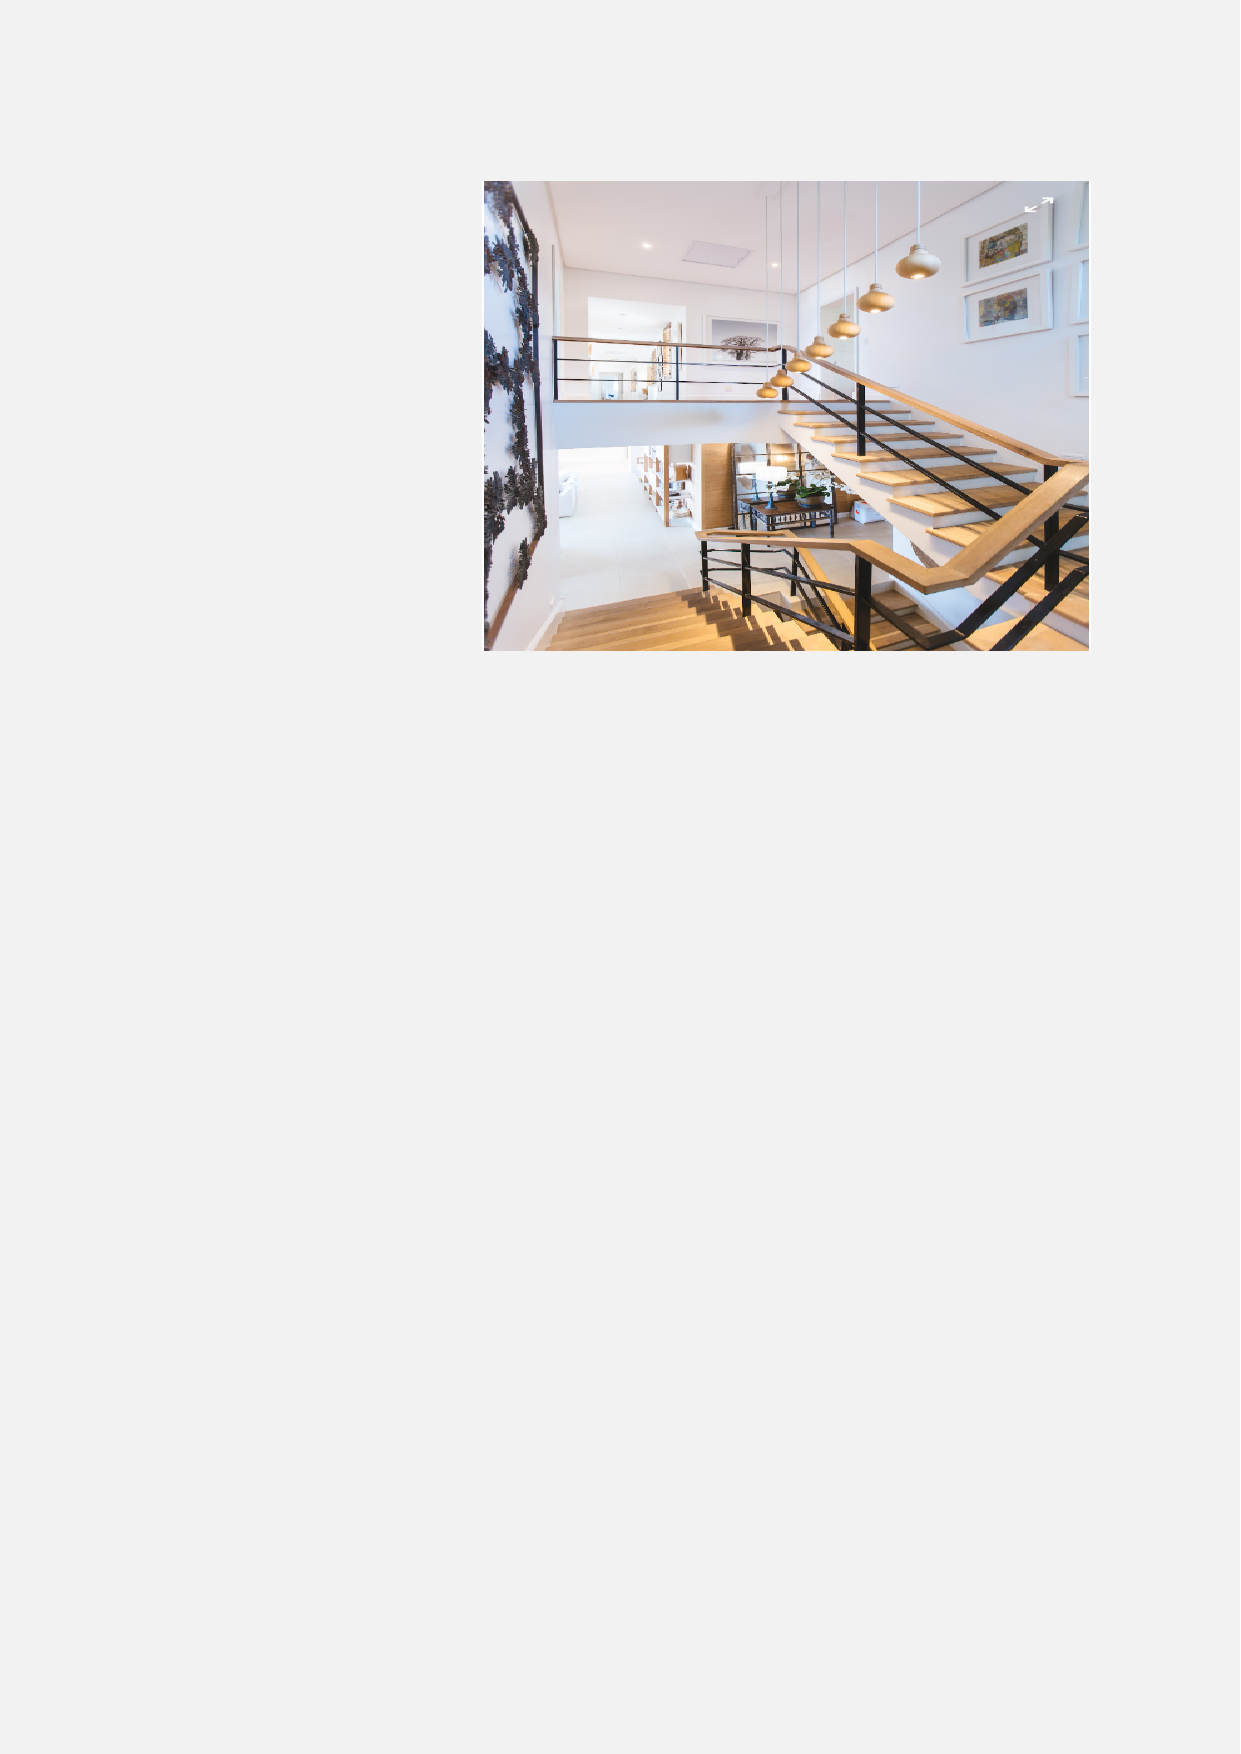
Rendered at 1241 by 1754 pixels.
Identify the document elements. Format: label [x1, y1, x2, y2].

picture [482, 181, 1091, 651]
